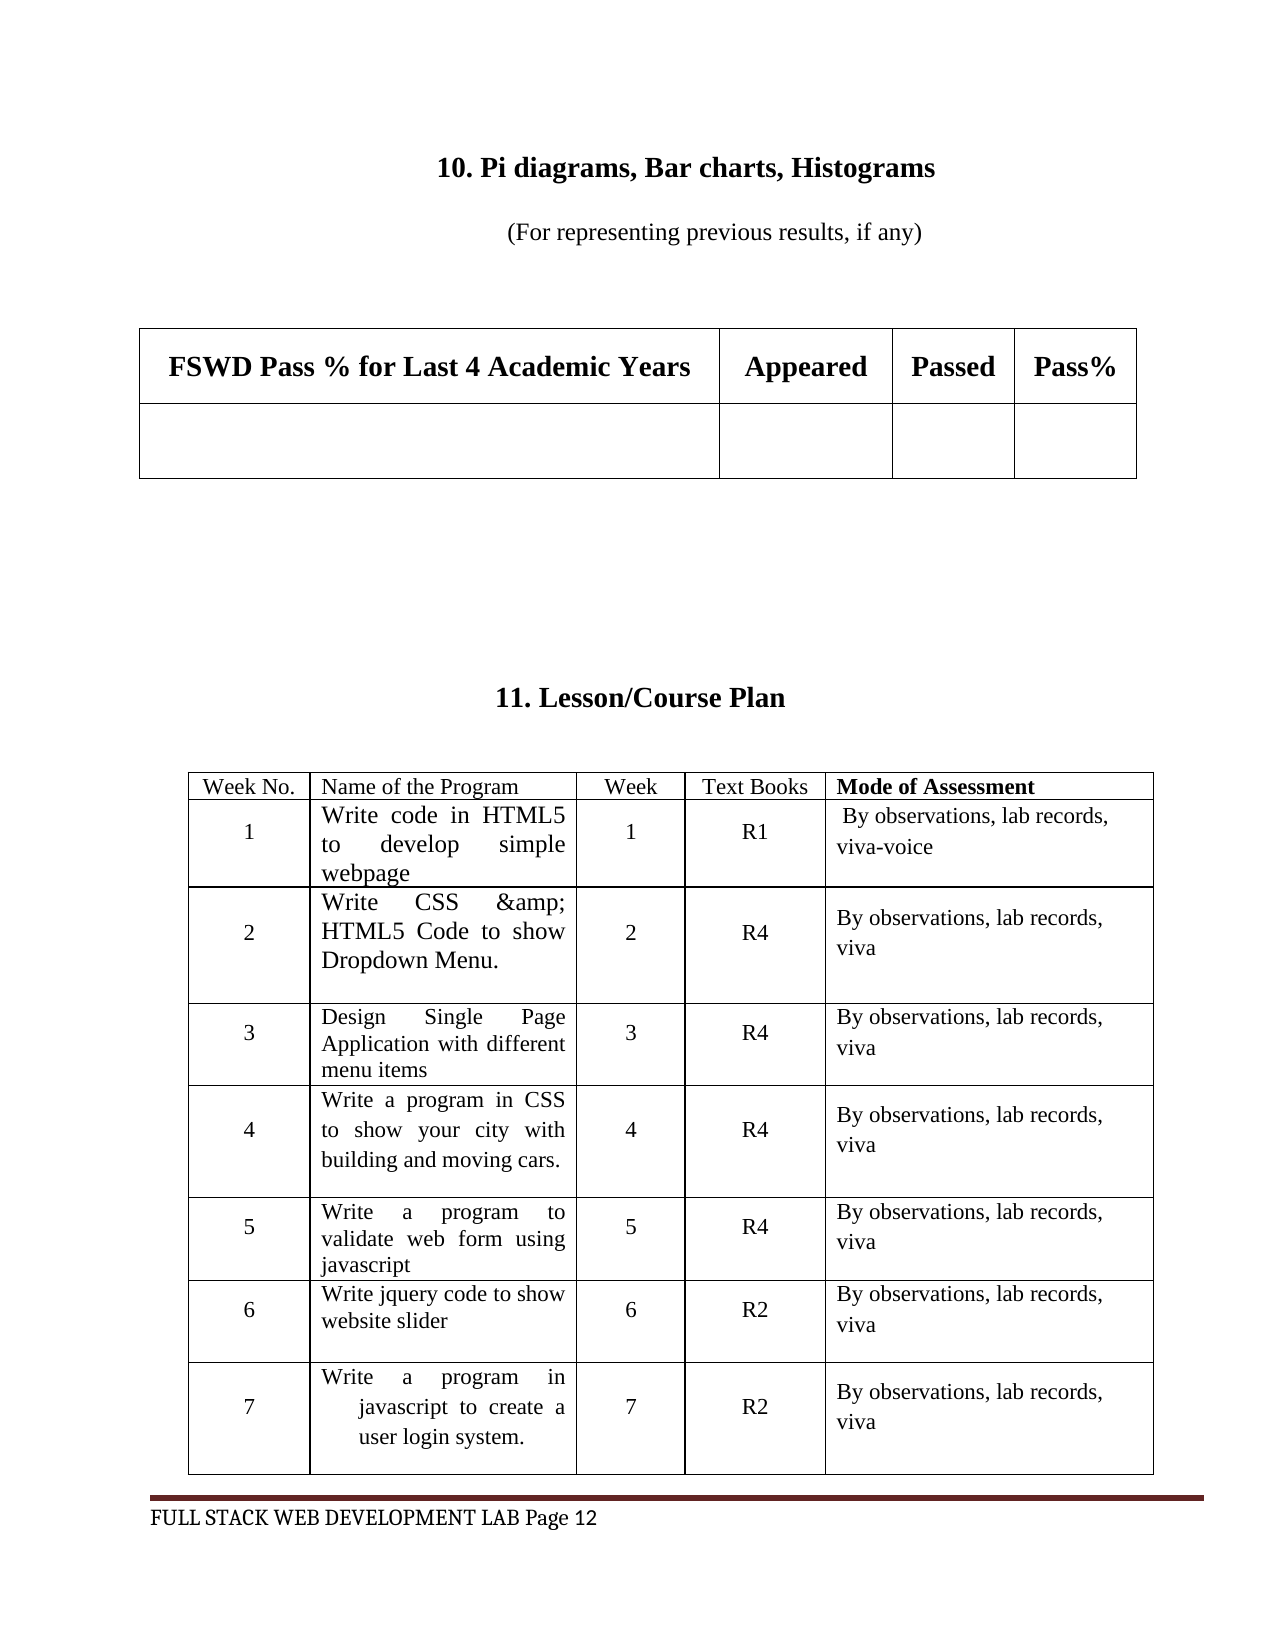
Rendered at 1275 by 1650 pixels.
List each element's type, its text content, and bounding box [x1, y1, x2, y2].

table_header Week [577, 773, 684, 799]
table_cell [893, 404, 1014, 478]
table_cell Write jquery code to show website slider [311, 1281, 576, 1362]
table_cell 1 [577, 800, 684, 886]
table_cell 3 [577, 1004, 684, 1085]
table_cell By observations, lab records, viva [826, 1198, 1153, 1279]
table_cell Write a program in javascript to create a user login system. [311, 1363, 576, 1474]
table_cell 5 [189, 1198, 309, 1279]
table_header Pass% [1015, 329, 1136, 403]
table_cell By observations, lab records, viva-voice [826, 800, 1153, 886]
table_cell 7 [189, 1363, 309, 1474]
table_cell R4 [686, 1198, 825, 1279]
table_header FSWD Pass % for Last 4 Academic Years [140, 329, 719, 403]
table_cell R4 [686, 1086, 825, 1197]
table_header Name of the Program [311, 773, 576, 799]
table_header Appeared [720, 329, 892, 403]
table_cell 6 [577, 1281, 684, 1362]
table_cell R1 [686, 800, 825, 886]
table_cell 4 [577, 1086, 684, 1197]
table_cell [720, 404, 892, 478]
table_cell Design Single Page Application with different menu items [311, 1004, 576, 1085]
table_cell By observations, lab records, viva [826, 1004, 1153, 1085]
text 10. Pi diagrams, Bar charts, Histograms [225, 150, 1204, 183]
table_header Week No. [189, 773, 309, 799]
table_cell 5 [577, 1198, 684, 1279]
table_cell Write a program to validate web form using javascript [311, 1198, 576, 1279]
table_cell R2 [686, 1281, 825, 1362]
table_cell Write CSS &amp; HTML5 Code to show Dropdown Menu. [311, 888, 576, 1002]
table_cell 2 [577, 888, 684, 1002]
table_cell [1015, 404, 1136, 478]
table_cell R4 [686, 888, 825, 1002]
table_header Passed [893, 329, 1014, 403]
table_header Mode of Assessment [826, 773, 1153, 799]
table_cell 1 [189, 800, 309, 886]
table_cell 3 [189, 1004, 309, 1085]
text (For representing previous results, if any) [225, 217, 1204, 246]
table_cell 4 [189, 1086, 309, 1197]
table_cell R2 [686, 1363, 825, 1474]
table_cell 6 [189, 1281, 309, 1362]
table_cell 2 [189, 888, 309, 1002]
table_cell R4 [686, 1004, 825, 1085]
table_cell By observations, lab records, viva [826, 1086, 1153, 1197]
table_cell Write a program in CSS to show your city with building and moving cars. [311, 1086, 576, 1197]
table_header Text Books [686, 773, 825, 799]
table_cell Write code in HTML5 to develop simple webpage [311, 800, 576, 886]
table_cell By observations, lab records, viva [826, 1281, 1153, 1362]
table_cell By observations, lab records, viva [826, 888, 1153, 1002]
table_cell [826, 1363, 1153, 1474]
table_cell [140, 404, 719, 478]
table_cell 7 [577, 1363, 684, 1474]
text 11. Lesson/Course Plan [225, 681, 1204, 714]
